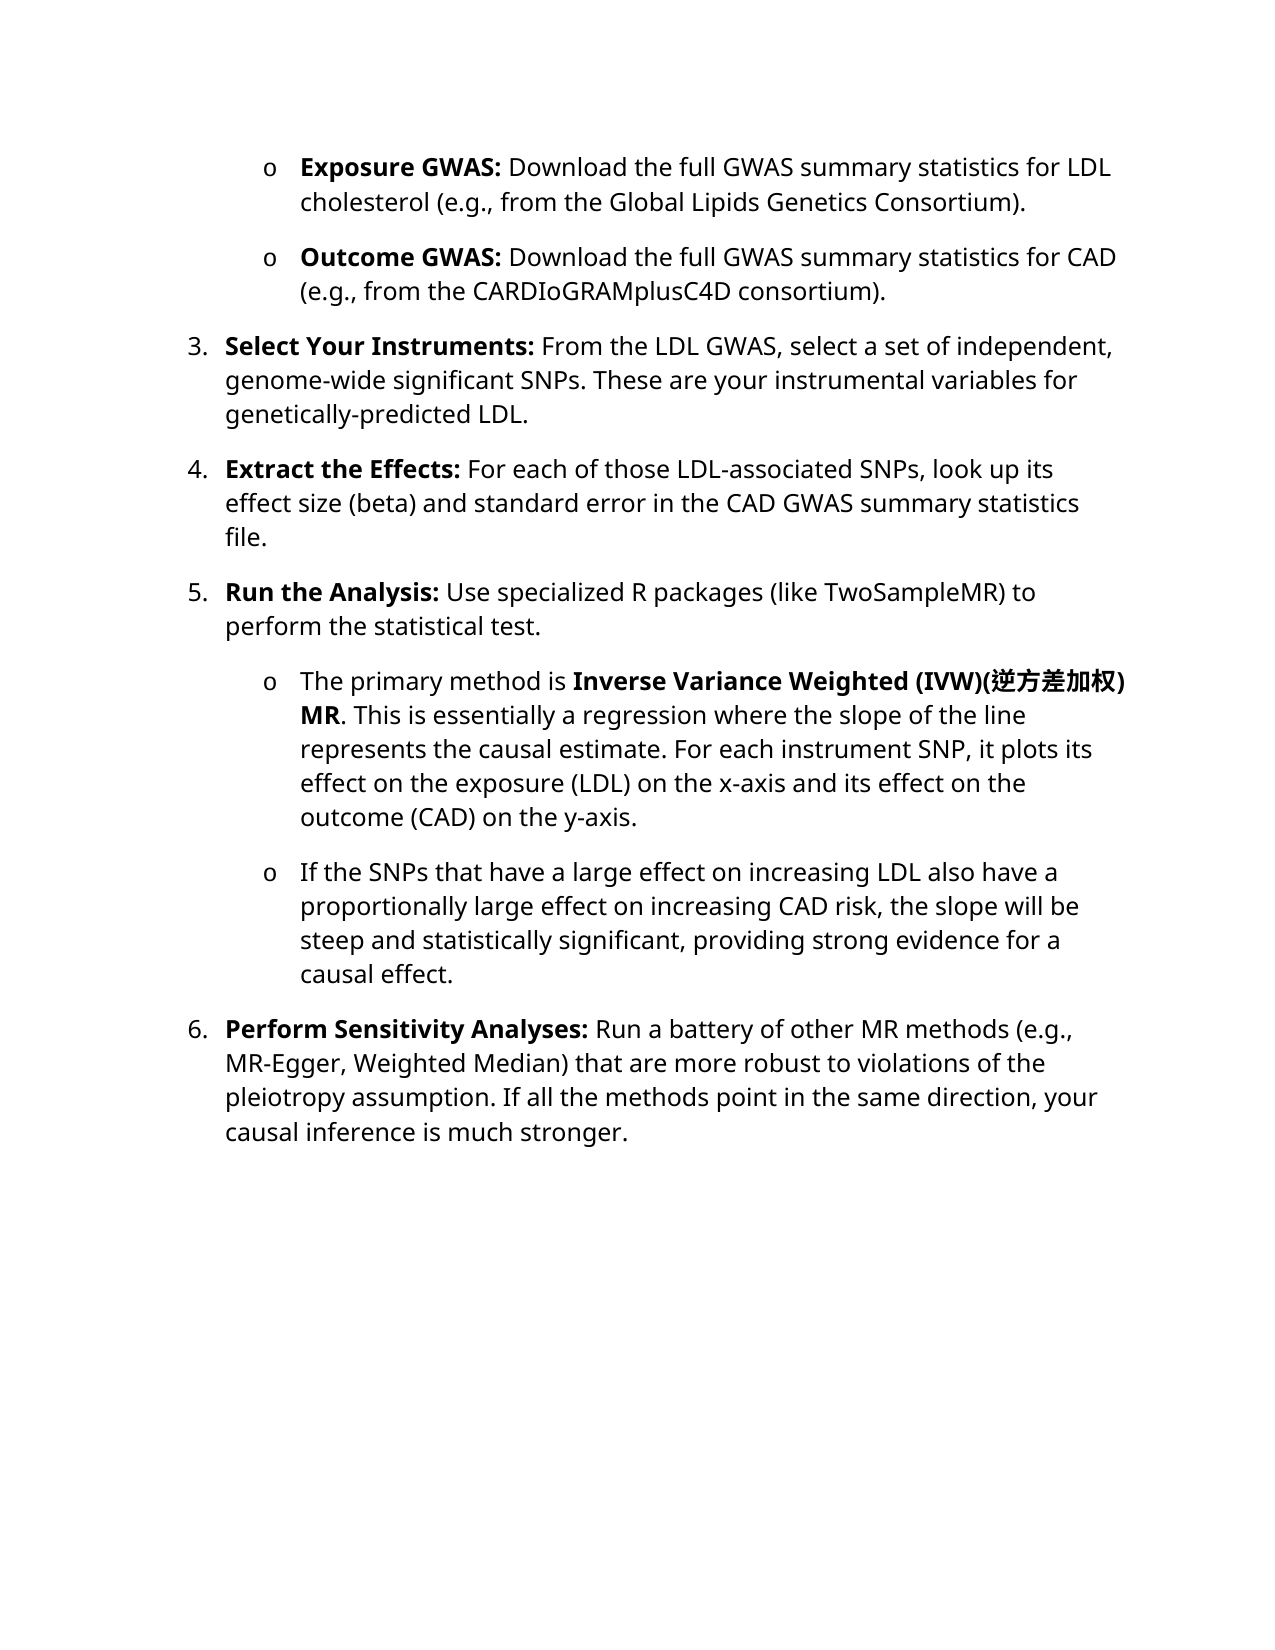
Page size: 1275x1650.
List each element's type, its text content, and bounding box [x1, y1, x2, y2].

list Outcome GWAS: Download the full GWAS summary statistics for CAD (e.g., from the CARDIoGRAMplusC4D consortium). [262, 239, 1125, 307]
list Select Your Instruments: From the LDL GWAS, select a set of independent, genome-wide significant SNPs. These are your instrumental variables for genetically-predicted LDL. [187, 328, 1125, 431]
list Extract the Effects: For each of those LDL-associated SNPs, look up its effect size (beta) and standard error in the CAD GWAS summary statistics file. [187, 451, 1125, 553]
list Exposure GWAS: Download the full GWAS summary statistics for LDL cholesterol (e.g., from the Global Lipids Genetics Consortium). [262, 150, 1125, 218]
list Run the Analysis: Use specialized R packages (like TwoSampleMR) to perform the statistical test. [187, 574, 1125, 642]
list If the SNPs that have a large effect on increasing LDL also have a proportionally large effect on increasing CAD risk, the slope will be steep and statistically significant, providing strong evidence for a causal effect. [262, 855, 1125, 991]
list Perform Sensitivity Analyses: Run a battery of other MR methods (e.g., MR-Egger, Weighted Median) that are more robust to violations of the pleiotropy assumption. If all the methods point in the same direction, your causal inference is much stronger. [187, 1012, 1125, 1148]
list The primary method is Inverse Variance Weighted (IVW)(逆方差加权) MR. This is essentially a regression where the slope of the line represents the causal estimate. For each instrument SNP, it plots its effect on the exposure (LDL) on the x-axis and its effect on the outcome (CAD) on the y-axis. [262, 663, 1125, 834]
